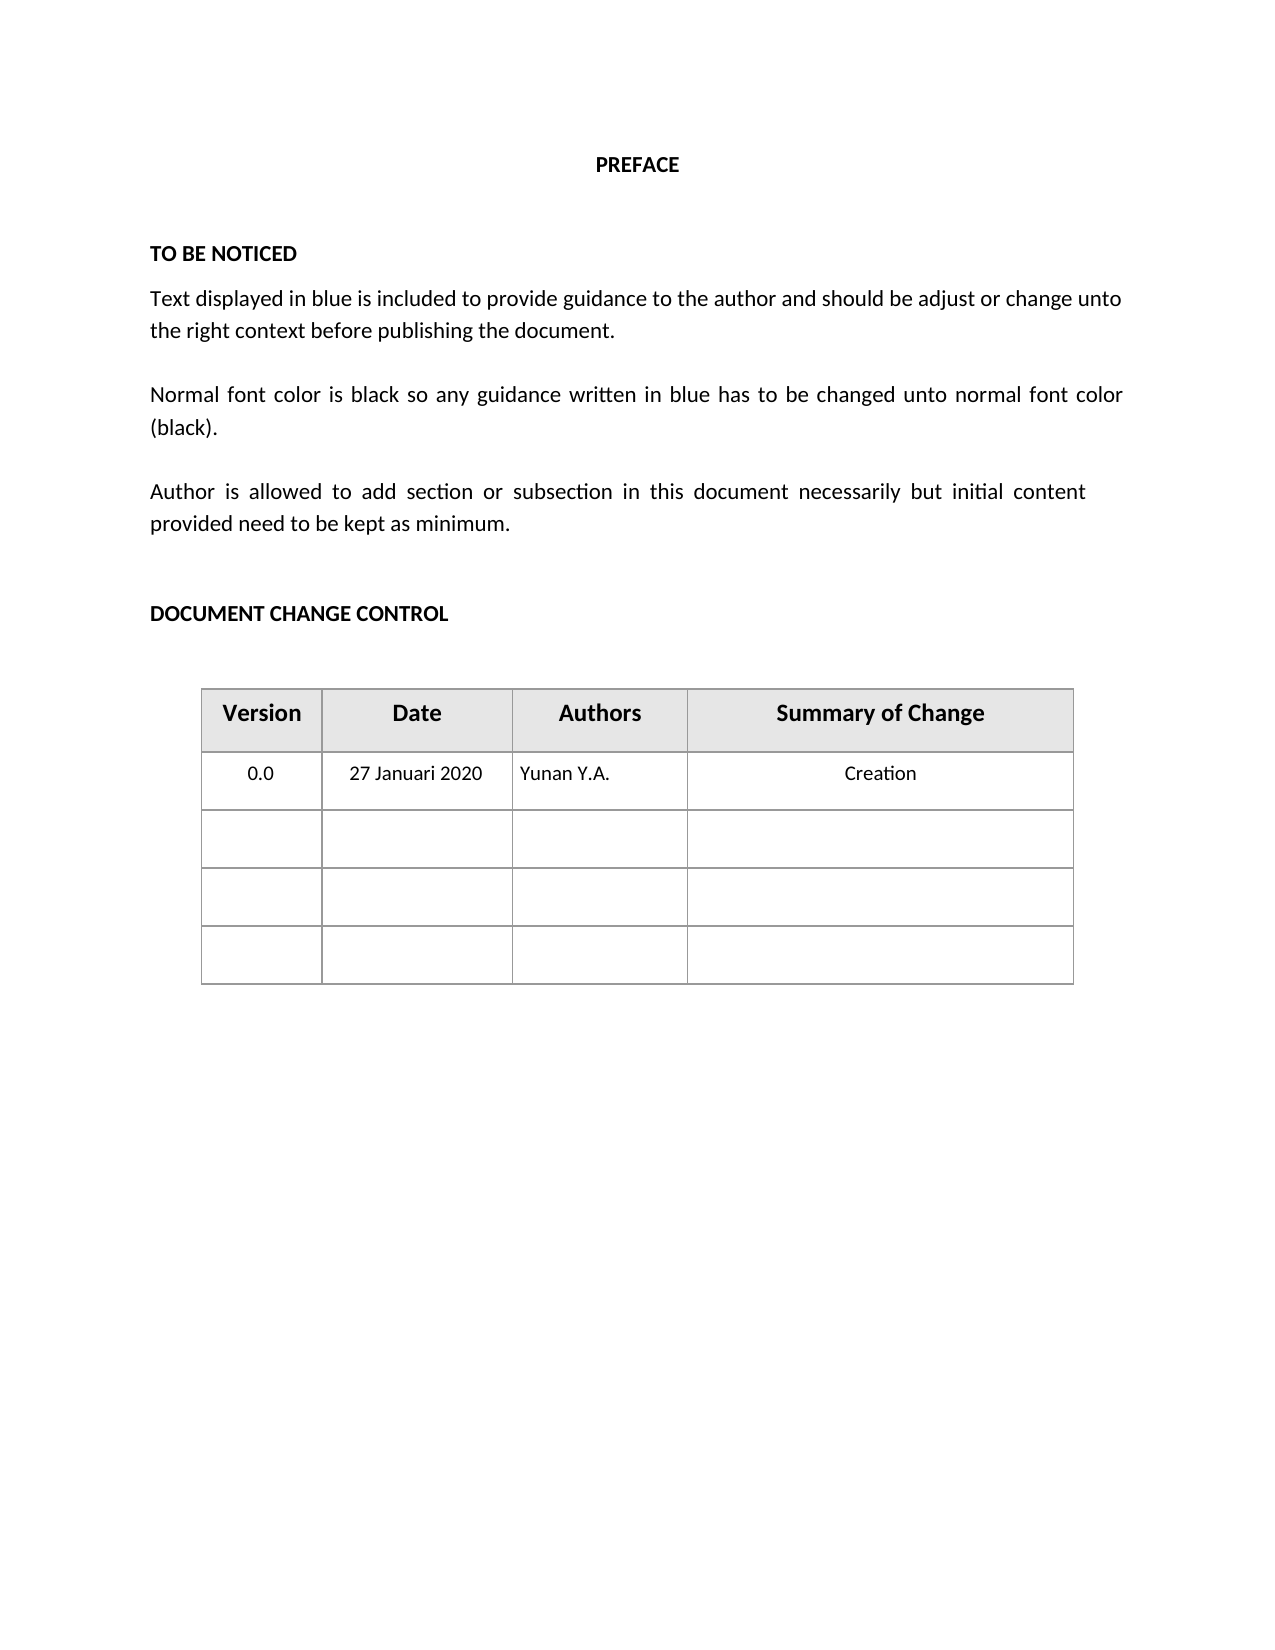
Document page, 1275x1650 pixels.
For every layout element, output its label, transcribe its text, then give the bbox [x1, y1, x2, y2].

table_cell [202, 811, 321, 867]
table_header Authors [513, 690, 687, 751]
table_header Version [202, 690, 321, 751]
table_cell [513, 927, 687, 983]
table_cell [323, 927, 512, 983]
text DOCUMENT CHANGE CONTROL [150, 599, 1087, 627]
table_cell [688, 927, 1073, 983]
subtitle PREFACE [150, 150, 1125, 178]
table_cell [323, 811, 512, 867]
table_cell 0.0 [202, 753, 321, 809]
text Author is allowed to add section or subsection in this document necessarily but initial content provided need to be kept as minimum. [150, 477, 1087, 537]
table_cell [688, 869, 1073, 925]
table_header Date [323, 690, 512, 751]
table_cell [202, 869, 321, 925]
table_cell [688, 811, 1073, 867]
table_cell 27 Januari 2020 [323, 753, 512, 809]
table_cell [323, 869, 512, 925]
table_cell Creation [688, 753, 1073, 809]
table_cell [513, 811, 687, 867]
table_cell Yunan Y.A. [513, 753, 687, 809]
text Text displayed in blue is included to provide guidance to the author and should be adjust or change unto the right context before publishing the document. [150, 284, 1125, 344]
table_header Summary of Change [688, 690, 1073, 751]
table_cell [202, 927, 321, 983]
table_cell [513, 869, 687, 925]
text Normal font color is black so any guidance written in blue has to be changed unto normal font color (black). [150, 381, 1125, 441]
text TO BE NOTICED [150, 239, 1087, 267]
